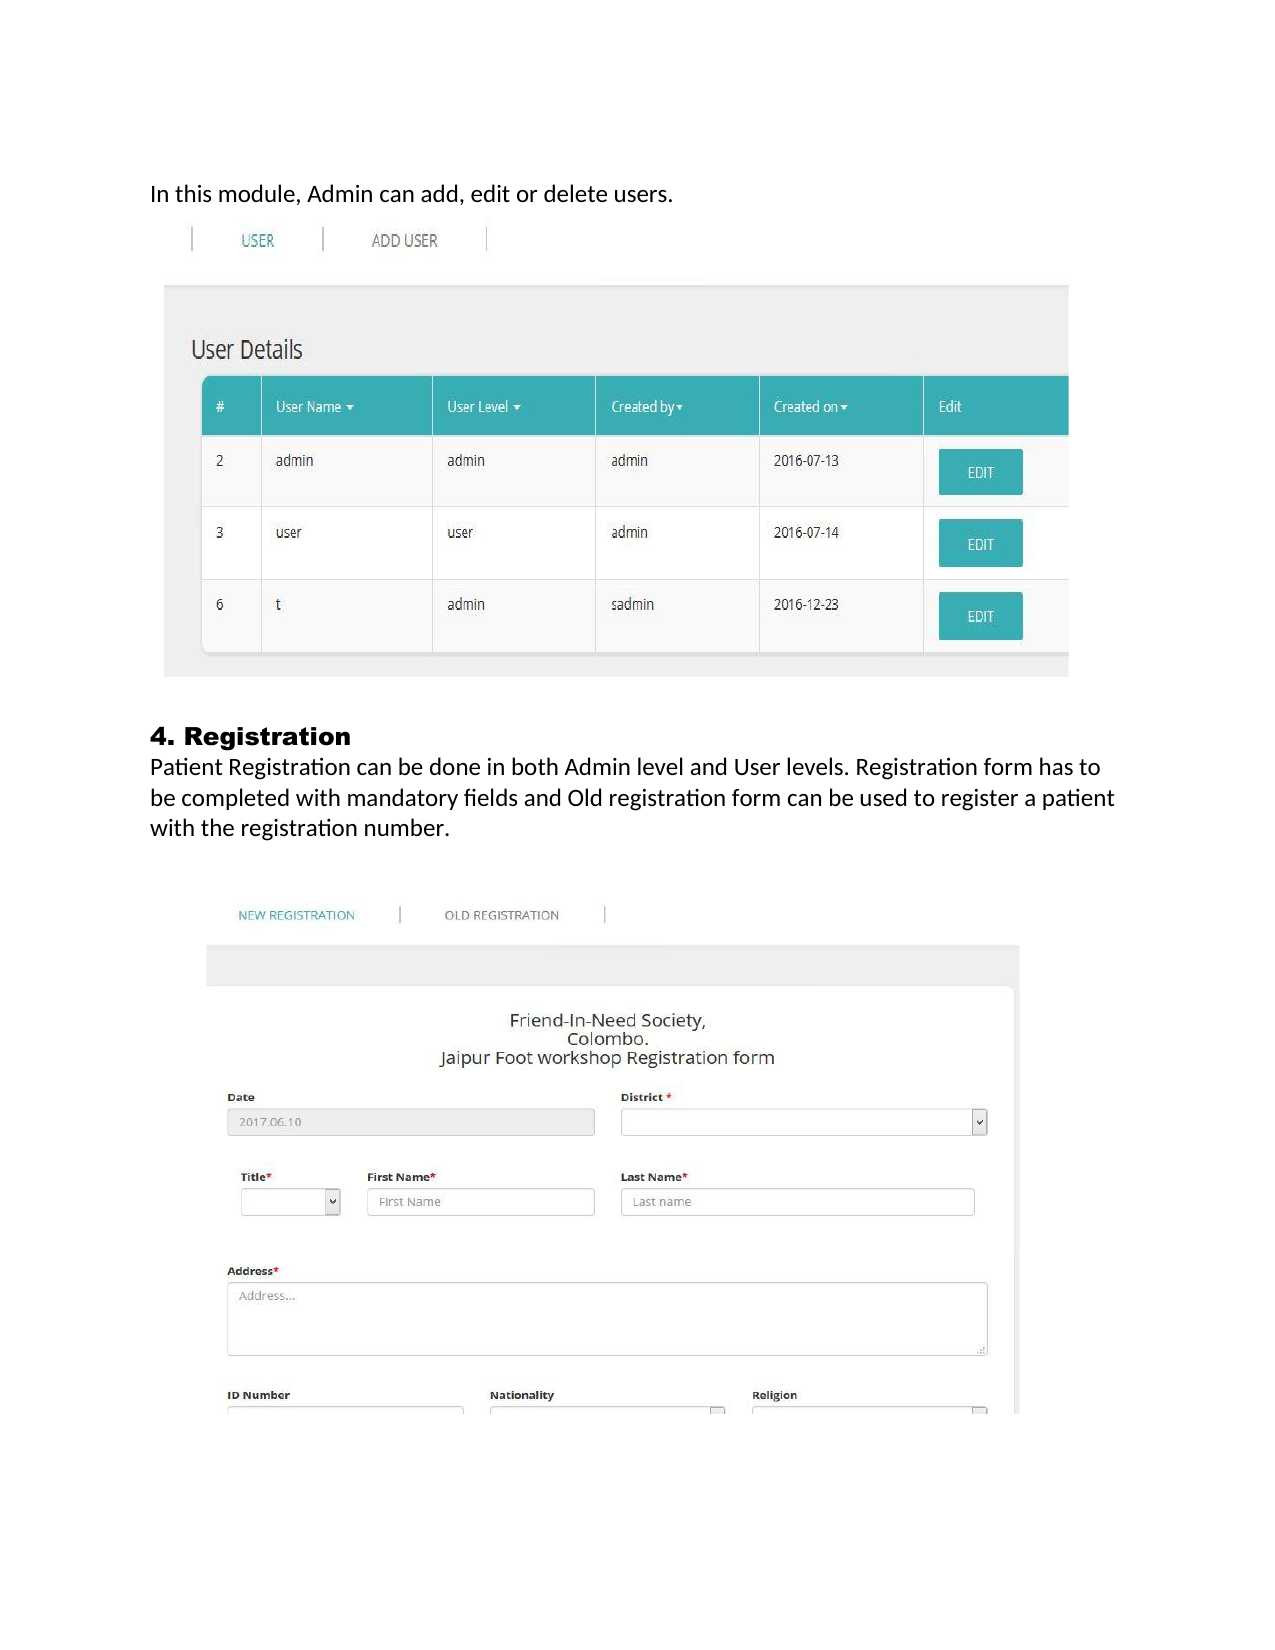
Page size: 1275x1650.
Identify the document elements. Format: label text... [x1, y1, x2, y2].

picture [163, 219, 1069, 677]
picture [206, 902, 1020, 1414]
text 4. Registration [150, 723, 1125, 751]
text Patient Registration can be done in both Admin level and User levels. Registration form has to be completed with mandatory fields and Old registration form can be used to register a patient with the registration number. [150, 751, 1125, 843]
text In this module, Admin can add, edit or delete users. [150, 178, 1125, 209]
